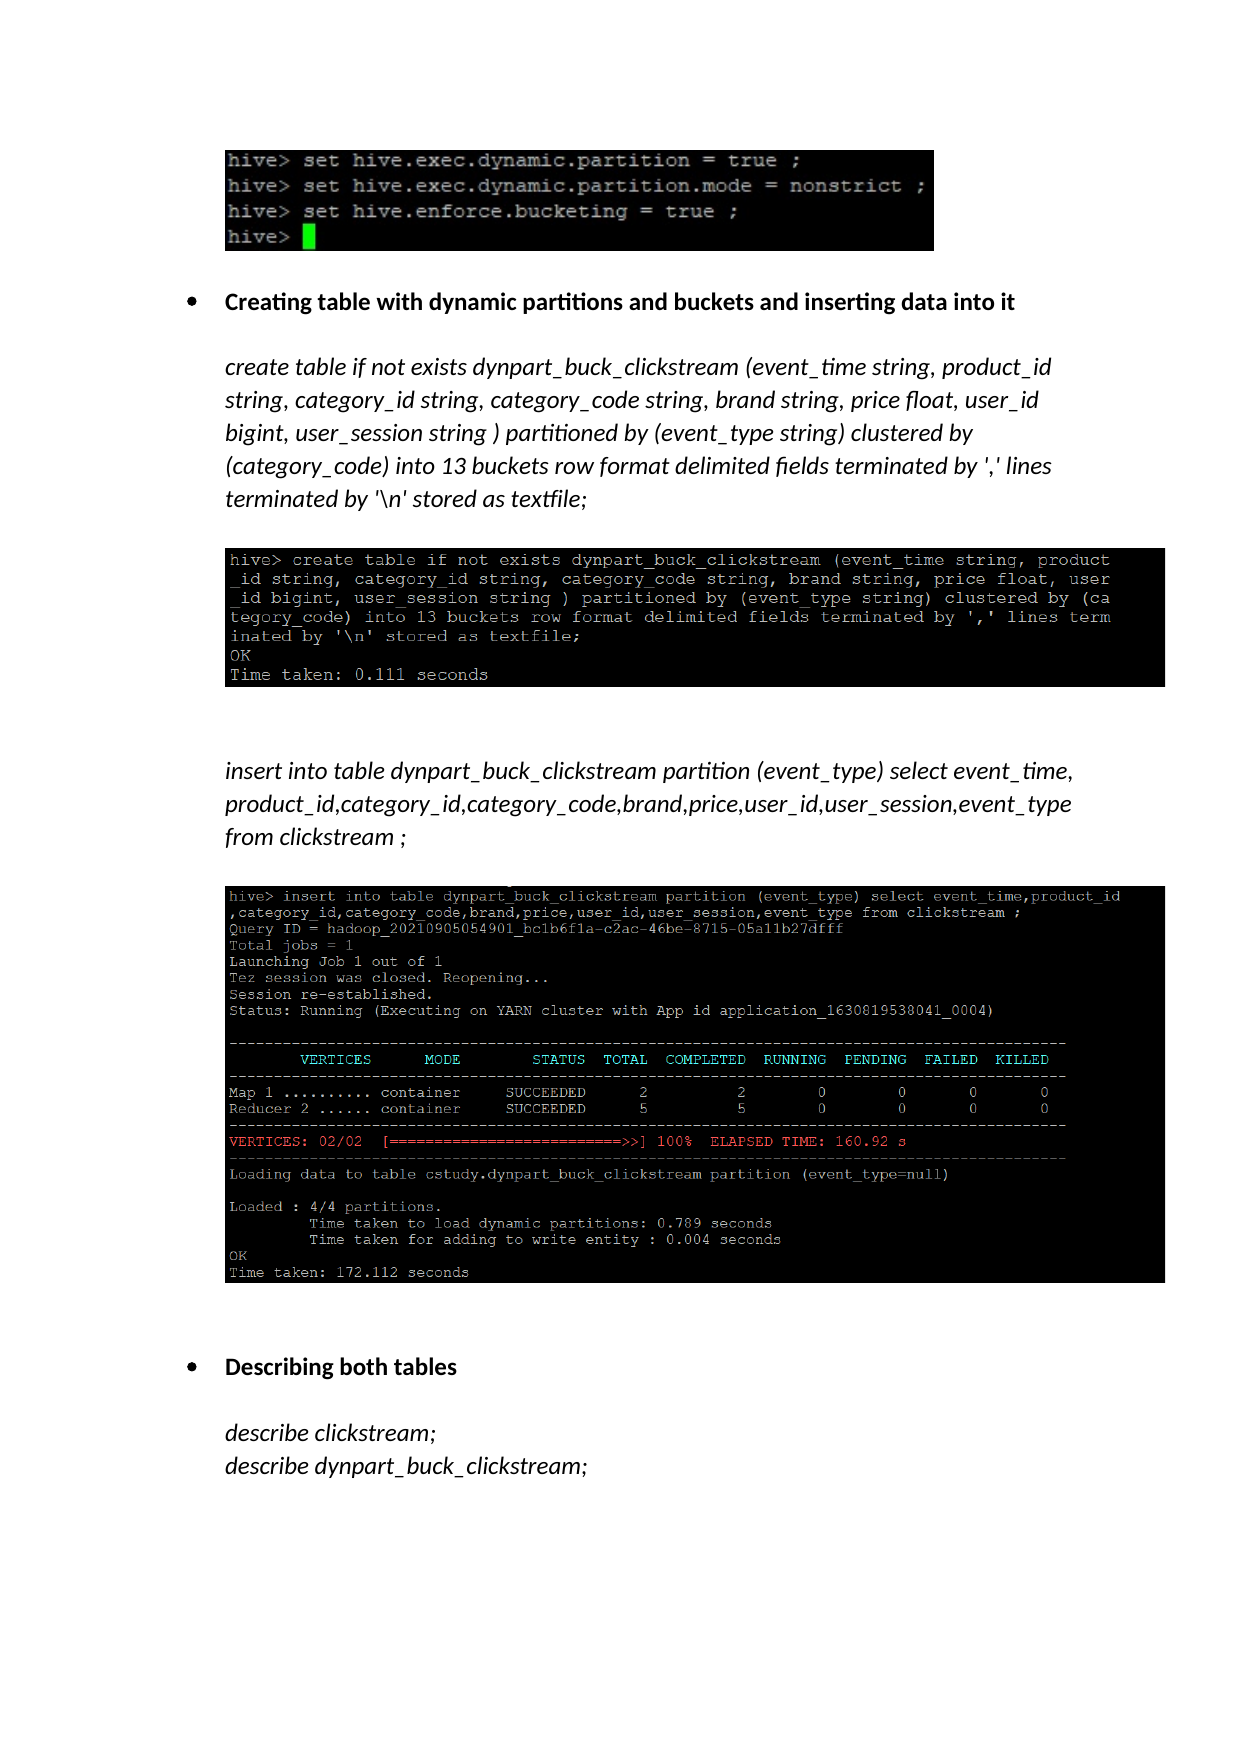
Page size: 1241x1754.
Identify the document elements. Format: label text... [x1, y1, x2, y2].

list Creating table with dynamic partitions and buckets and inserting data into it [187, 286, 1090, 316]
picture [225, 886, 1166, 1283]
picture [225, 548, 1166, 687]
list create table if not exists dynpart_buck_clickstream (event_time string, product_id string, category_id string, category_code string, brand string, price float, user_id bigint, user_session string ) partitioned by (event_type string) clustered by (category_code) into 13 buckets row format delimited fields terminated by ',' lines terminated by '\n' stored as textfile; [225, 351, 1090, 514]
list describe clickstream; [225, 1417, 1090, 1448]
list insert into table dynpart_buck_clickstream partition (event_type) select event_time, product_id,category_id,category_code,brand,price,user_id,user_session,event_type from clickstream ; [225, 755, 1090, 851]
list Describing both tables [187, 1351, 1090, 1382]
picture [225, 150, 934, 251]
list describe dynpart_buck_clickstream; [225, 1450, 1090, 1481]
